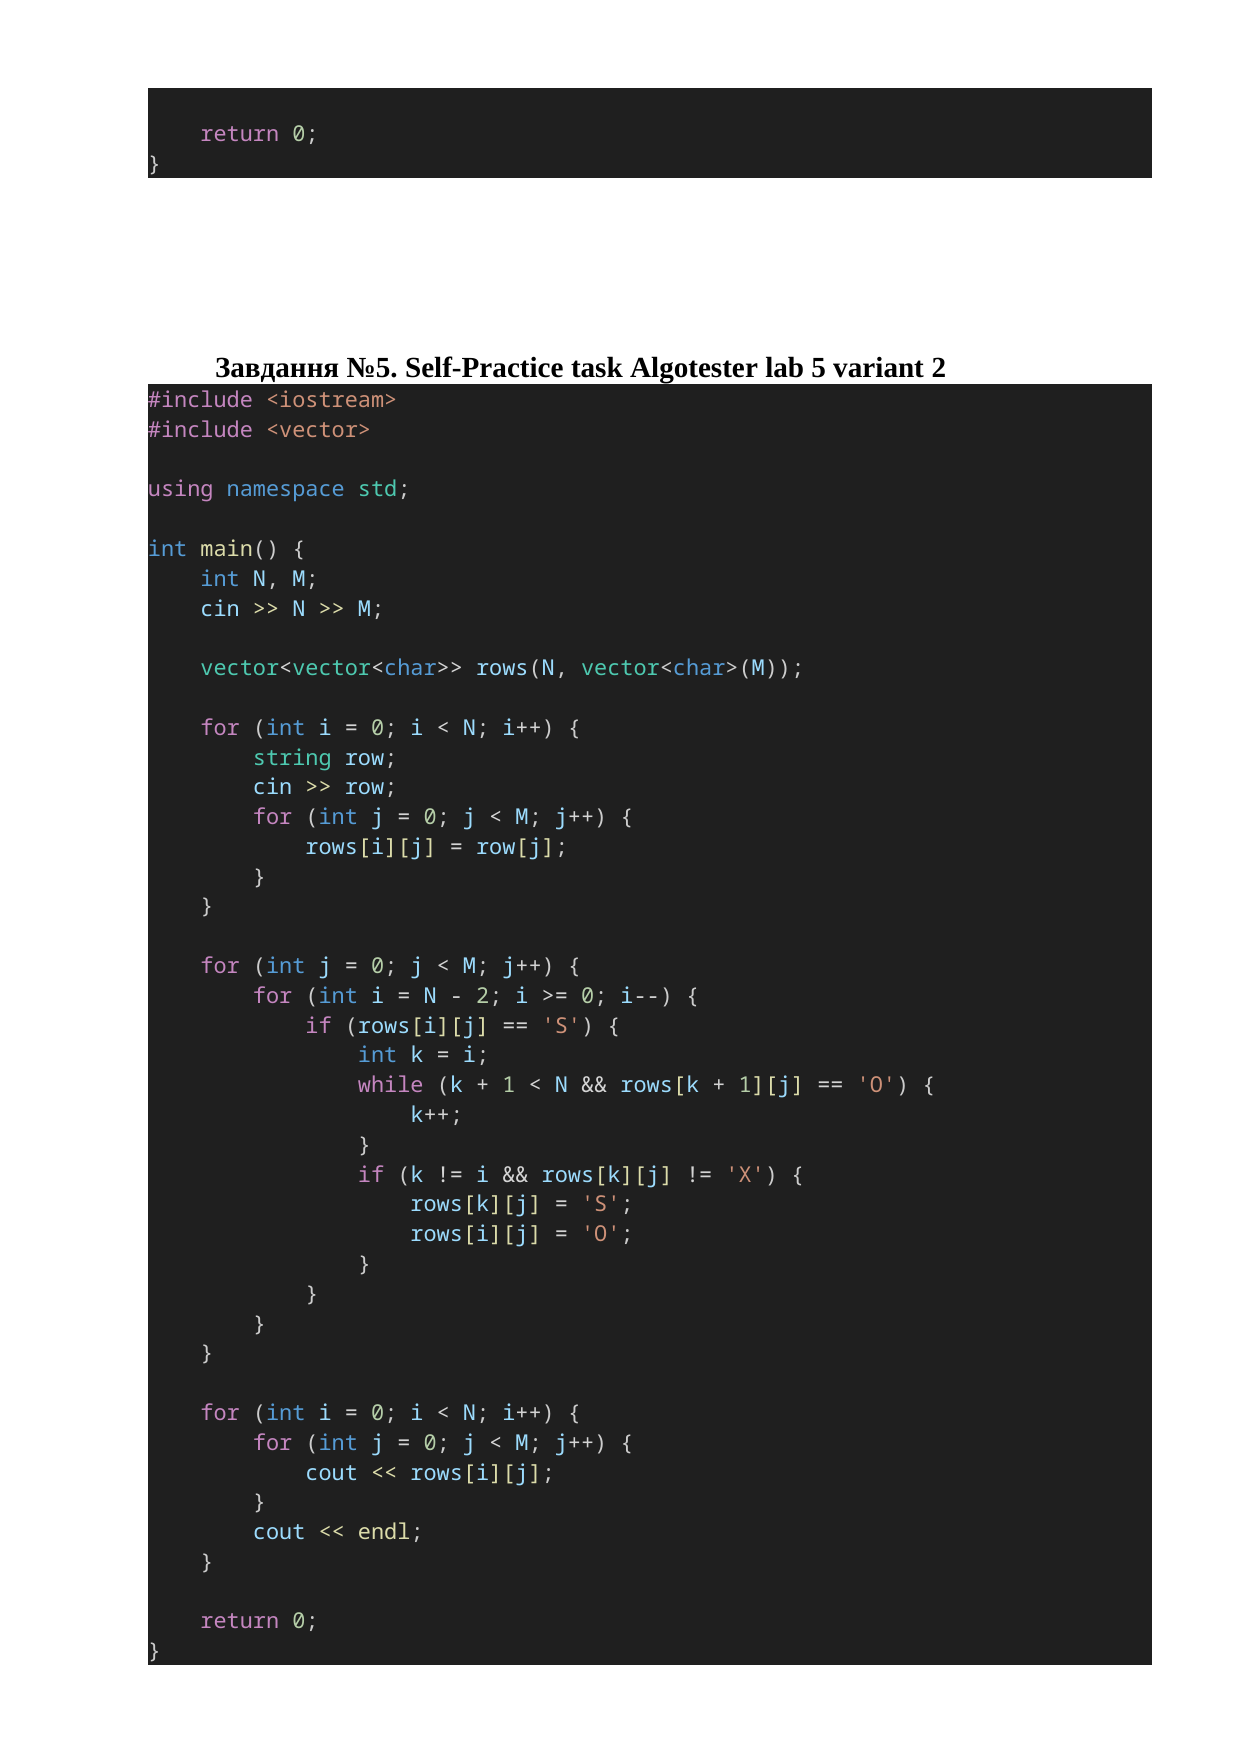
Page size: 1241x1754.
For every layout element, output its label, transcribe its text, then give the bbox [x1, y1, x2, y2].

text rows[i][j] = row[j]; [148, 831, 1152, 861]
text using namespace std; [148, 473, 1152, 503]
text return 0; [148, 1605, 1152, 1635]
text #include <vector> [148, 414, 1152, 443]
text if (rows[i][j] == 'S') { [148, 1009, 1152, 1039]
text cin >> N >> M; [148, 592, 1152, 622]
text } [148, 1486, 1152, 1516]
text rows[k][j] = 'S'; [148, 1188, 1152, 1218]
text } [148, 861, 1152, 890]
text } [148, 890, 1152, 920]
text rows[i][j] = 'O'; [148, 1218, 1152, 1248]
text cin >> row; [148, 771, 1152, 801]
text } [148, 1129, 1152, 1158]
text int N, M; [148, 563, 1152, 592]
text } [148, 1337, 1152, 1367]
text for (int j = 0; j < M; j++) { [148, 950, 1152, 980]
text #include <iostream> [148, 384, 1152, 414]
text while (k + 1 < N && rows[k + 1][j] == 'O') { [148, 1069, 1152, 1099]
text k++; [148, 1099, 1152, 1129]
text vector<vector<char>> rows(N, vector<char>(M)); [148, 652, 1152, 682]
text } [148, 1546, 1152, 1576]
list Завдання №5. Self-Practice task Algotester lab 5 variant 2 [215, 350, 1152, 384]
text int k = i; [148, 1039, 1152, 1069]
text return 0; [148, 118, 1152, 148]
text } [148, 1635, 1152, 1665]
text cout << rows[i][j]; [148, 1456, 1152, 1486]
text } [148, 1278, 1152, 1307]
text if (k != i && rows[k][j] != 'X') { [148, 1158, 1152, 1188]
text for (int j = 0; j < M; j++) { [148, 801, 1152, 831]
text for (int i = 0; i < N; i++) { [148, 1397, 1152, 1427]
text cout << endl; [148, 1516, 1152, 1546]
text } [148, 1307, 1152, 1337]
text for (int i = 0; i < N; i++) { [148, 712, 1152, 741]
text } [148, 1248, 1152, 1278]
text int main() { [148, 533, 1152, 563]
text for (int i = N - 2; i >= 0; i--) { [148, 980, 1152, 1009]
text } [148, 148, 1152, 178]
text string row; [148, 741, 1152, 771]
text for (int j = 0; j < M; j++) { [148, 1427, 1152, 1456]
